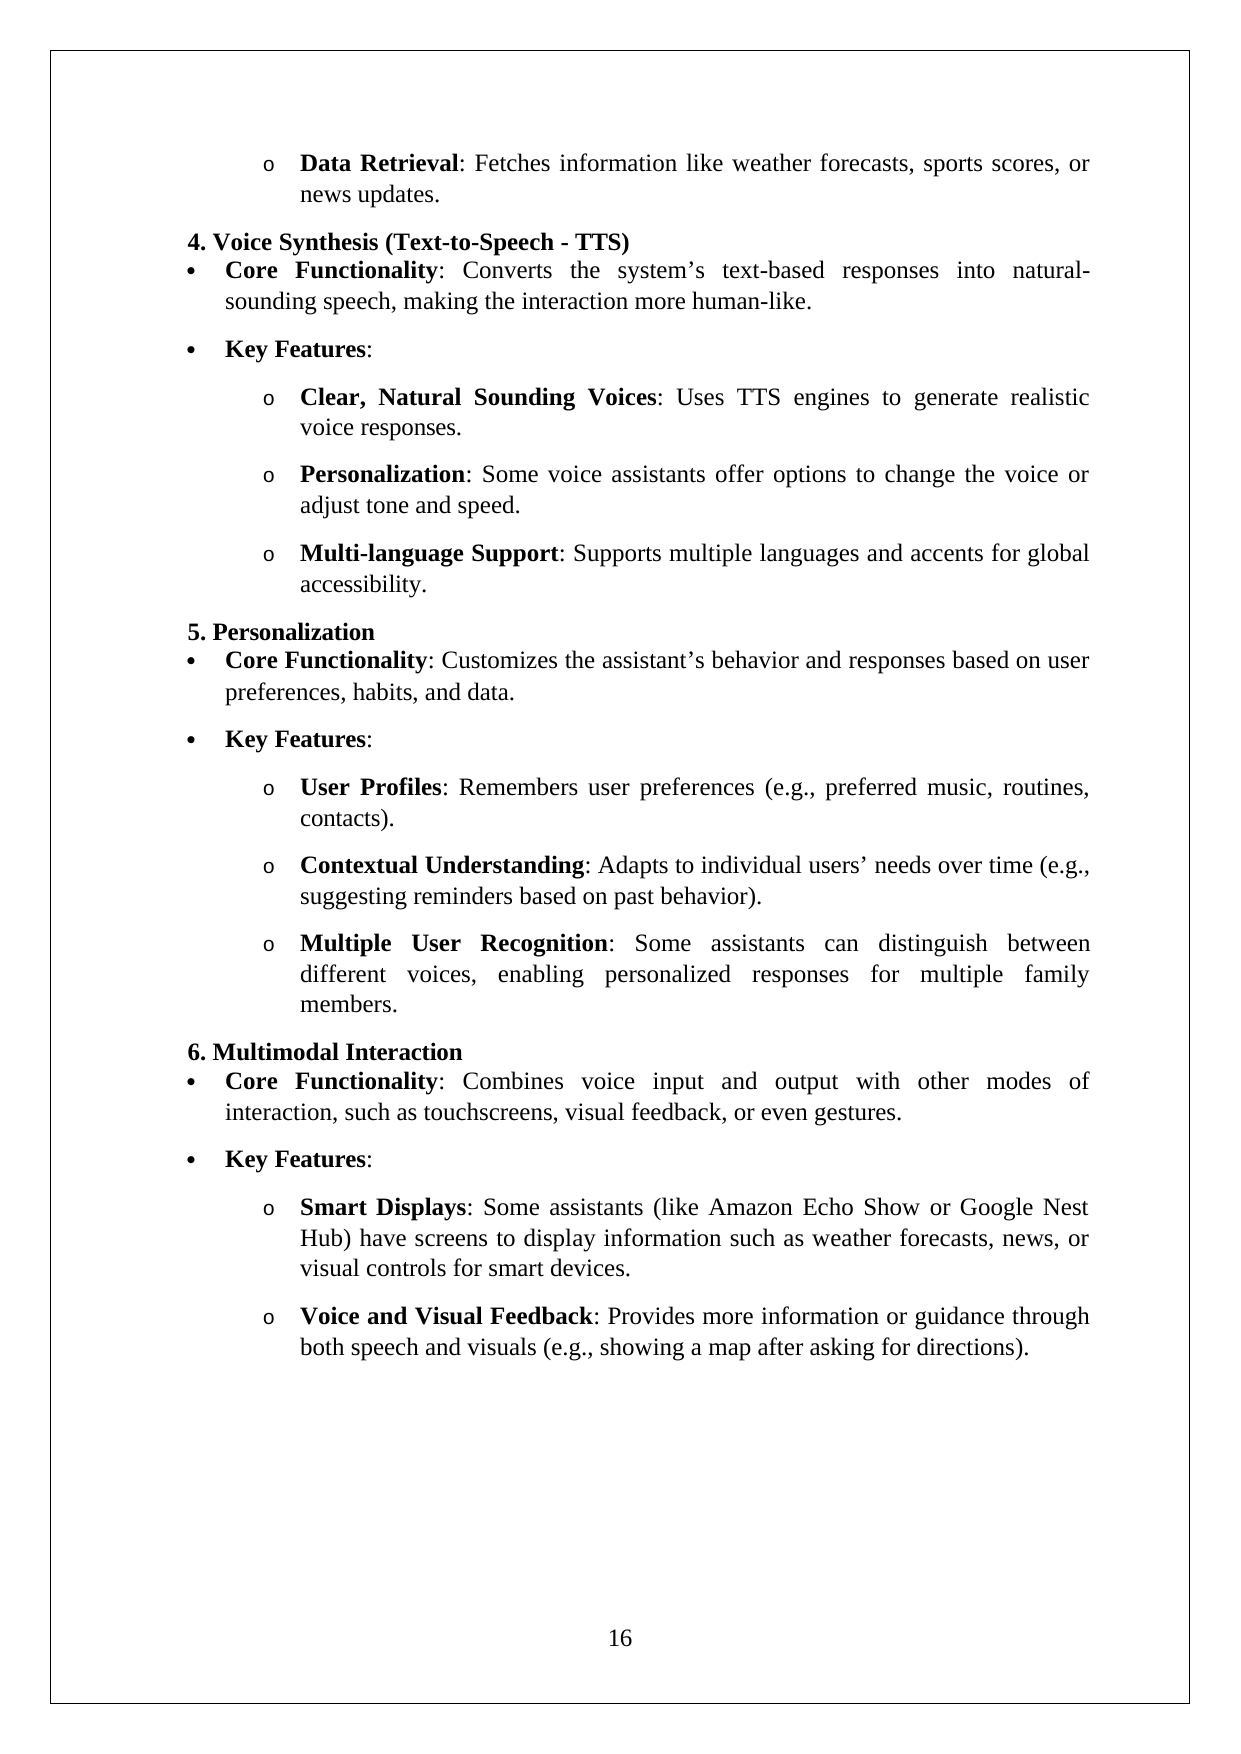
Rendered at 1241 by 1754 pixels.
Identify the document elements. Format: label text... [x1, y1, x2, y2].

list Personalization: Some voice assistants offer options to change the voice or adjust tone and speed. [262, 459, 1090, 519]
list Voice and Visual Feedback: Provides more information or guidance through both speech and visuals (e.g., showing a map after asking for directions). [262, 1301, 1090, 1361]
subtitle Key Features: [187, 724, 1107, 753]
list Core Functionality: Customizes the assistant’s behavior and responses based on user preferences, habits, and data. [187, 646, 1090, 705]
subtitle Key Features: [187, 334, 1107, 363]
list Multiple User Recognition: Some assistants can distinguish between different voices, enabling personalized responses for multiple family members. [262, 928, 1090, 1018]
list User Profiles: Remembers user preferences (e.g., preferred music, routines, contacts). [262, 772, 1090, 832]
subtitle Personalization [187, 617, 1107, 646]
subtitle Key Features: [187, 1144, 1107, 1173]
list Data Retrieval: Fetches information like weather forecasts, sports scores, or news updates. [262, 148, 1090, 208]
list Multi-language Support: Supports multiple languages and accents for global accessibility. [262, 538, 1090, 598]
list Clear, Natural Sounding Voices: Uses TTS engines to generate realistic voice responses. [262, 382, 1090, 441]
list Core Functionality: Converts the system’s text-based responses into natural-sounding speech, making the interaction more human-like. [187, 255, 1091, 315]
subtitle Multimodal Interaction [187, 1037, 1107, 1066]
list Smart Displays: Some assistants (like Amazon Echo Show or Google Nest Hub) have screens to display information such as weather forecasts, news, or visual controls for smart devices. [262, 1192, 1090, 1282]
subtitle Voice Synthesis (Text-to-Speech - TTS) [187, 227, 1107, 255]
list Contextual Understanding: Adapts to individual users’ needs over time (e.g., suggesting reminders based on past behavior). [262, 850, 1090, 910]
list Core Functionality: Combines voice input and output with other modes of interaction, such as touchscreens, visual feedback, or even gestures. [187, 1066, 1090, 1126]
